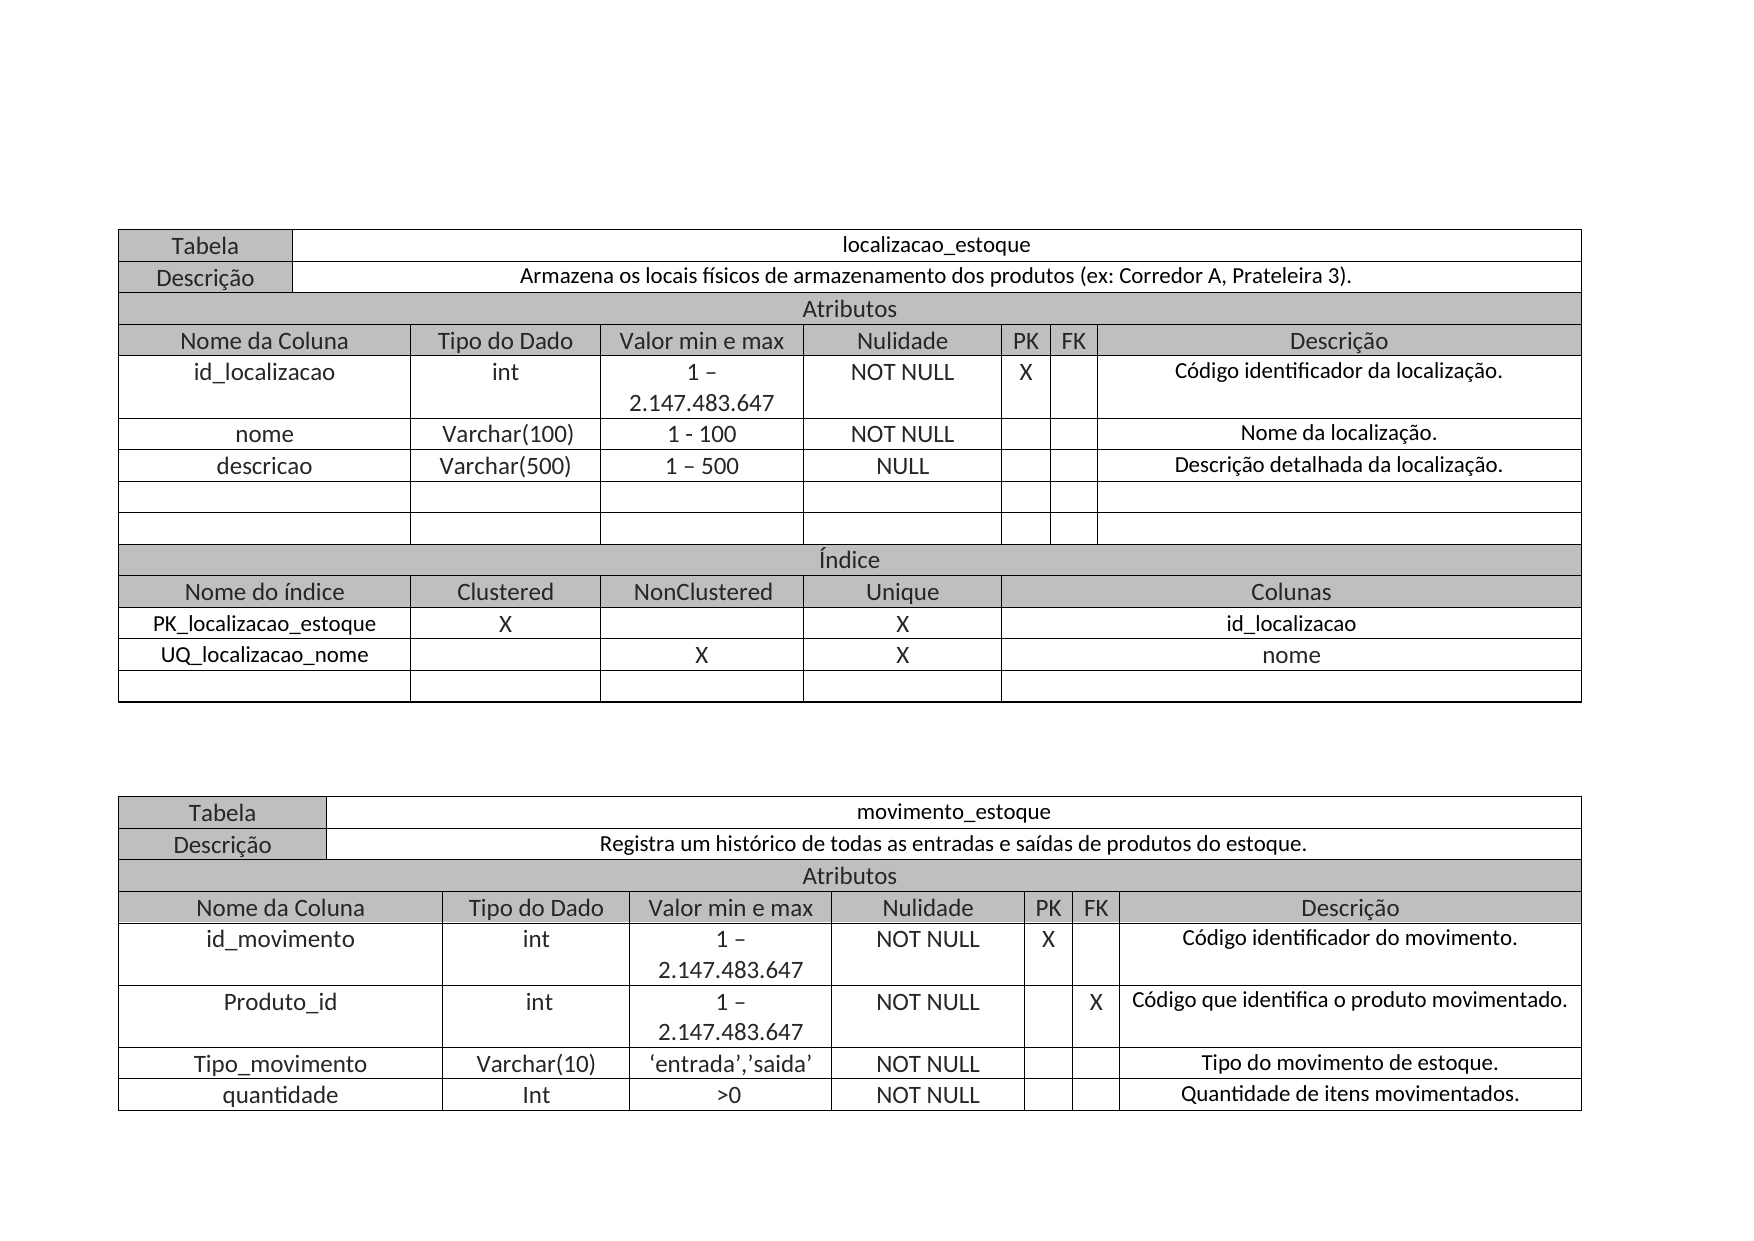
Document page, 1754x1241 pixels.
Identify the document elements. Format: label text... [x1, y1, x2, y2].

table_cell Varchar(500) [411, 450, 600, 481]
table_cell >0 [630, 1079, 831, 1110]
table_cell Nome da Coluna [119, 892, 442, 922]
table_cell Varchar(100) [411, 419, 600, 449]
table_cell Armazena os locais físicos de armazenamento dos produtos (ex: Corredor A, Prateleira 3). [293, 262, 1581, 292]
table_cell [1025, 986, 1072, 1047]
table_cell Colunas [1002, 576, 1581, 607]
table_cell [1098, 482, 1581, 512]
table_cell Descrição [119, 262, 292, 292]
table_cell ‘entrada’,’saida’ [630, 1048, 831, 1078]
table_cell int [411, 356, 600, 417]
table_cell Registra um histórico de todas as entradas e saídas de produtos do estoque. [327, 829, 1581, 859]
table_cell NOT NULL [832, 1079, 1024, 1110]
table_cell [411, 671, 600, 701]
table_cell [1002, 513, 1050, 544]
table_cell 1 – 2.147.483.647 [630, 986, 831, 1047]
table_cell NOT NULL [804, 419, 1001, 449]
table_cell [1002, 419, 1050, 449]
table_cell NonClustered [601, 576, 803, 607]
table_cell [1073, 924, 1119, 984]
table_cell Índice [119, 545, 1581, 575]
table_cell Quantidade de itens movimentados. [1120, 1079, 1581, 1110]
table_cell Tipo do Dado [443, 892, 629, 922]
table_cell [804, 671, 1001, 701]
table_cell Código identificador da localização. [1098, 356, 1581, 417]
table_cell nome [1002, 639, 1581, 670]
table_cell [601, 671, 803, 701]
table_header Tabela [119, 797, 326, 828]
table_cell [1051, 419, 1097, 449]
table_cell [1025, 1048, 1072, 1078]
table_header movimento_estoque [327, 797, 1581, 828]
table_cell int [443, 924, 629, 984]
table_cell 1 - 100 [601, 419, 803, 449]
table_cell [601, 482, 803, 512]
table_cell int [443, 986, 629, 1047]
table_cell [411, 513, 600, 544]
table_cell Clustered [411, 576, 600, 607]
table_cell [1002, 450, 1050, 481]
table_cell Código que identifica o produto movimentado. [1120, 986, 1581, 1047]
table_cell 1 – 2.147.483.647 [601, 356, 803, 417]
table_cell Valor min e max [630, 892, 831, 922]
table_cell id_movimento [119, 924, 442, 984]
table_cell [411, 482, 600, 512]
table_cell descricao [119, 450, 410, 481]
table_cell [119, 671, 410, 701]
table_cell X [601, 639, 803, 670]
table_cell Descrição detalhada da localização. [1098, 450, 1581, 481]
table_cell quantidade [119, 1079, 442, 1110]
table_cell [1051, 513, 1097, 544]
table_cell [1073, 1079, 1119, 1110]
table_cell 1 – 500 [601, 450, 803, 481]
table_cell X [1073, 986, 1119, 1047]
table_cell Atributos [119, 860, 1581, 891]
table_cell [411, 639, 600, 670]
table_header Tabela [119, 230, 292, 261]
table_cell Produto_id [119, 986, 442, 1047]
table_cell UQ_localizacao_nome [119, 639, 410, 670]
table_cell [601, 513, 803, 544]
table_cell Descrição [119, 829, 326, 859]
table_cell id_localizacao [119, 356, 410, 417]
table_cell Nulidade [832, 892, 1024, 922]
table_cell [1002, 482, 1050, 512]
table_cell 1 – 2.147.483.647 [630, 924, 831, 984]
table_cell Nome da Coluna [119, 325, 410, 355]
table_cell Int [443, 1079, 629, 1110]
table_cell NOT NULL [832, 924, 1024, 984]
table_cell Tipo do movimento de estoque. [1120, 1048, 1581, 1078]
table_cell Código identificador do movimento. [1120, 924, 1581, 984]
table_cell NOT NULL [832, 1048, 1024, 1078]
table_cell [1025, 1079, 1072, 1110]
table_cell FK [1051, 325, 1097, 355]
table_cell [601, 608, 803, 638]
table_cell Tipo_movimento [119, 1048, 442, 1078]
table_cell Varchar(10) [443, 1048, 629, 1078]
table_cell PK [1002, 325, 1050, 355]
table_cell NOT NULL [832, 986, 1024, 1047]
table_cell nome [119, 419, 410, 449]
table_cell [119, 482, 410, 512]
table_cell NULL [804, 450, 1001, 481]
table_cell Nome da localização. [1098, 419, 1581, 449]
table_cell Descrição [1098, 325, 1581, 355]
table_cell FK [1073, 892, 1119, 922]
table_cell Valor min e max [601, 325, 803, 355]
table_cell PK_localizacao_estoque [119, 608, 410, 638]
table_header localizacao_estoque [293, 230, 1581, 261]
table_cell X [411, 608, 600, 638]
table_cell Nulidade [804, 325, 1001, 355]
table_cell [119, 513, 410, 544]
table_cell id_localizacao [1002, 608, 1581, 638]
table_cell X [1025, 924, 1072, 984]
table_cell [1051, 482, 1097, 512]
table_cell [1051, 450, 1097, 481]
table_cell NOT NULL [804, 356, 1001, 417]
table_cell Atributos [119, 293, 1581, 324]
table_cell PK [1025, 892, 1072, 922]
table_cell [1073, 1048, 1119, 1078]
table_cell [804, 513, 1001, 544]
table_cell [1002, 671, 1581, 701]
table_cell [804, 482, 1001, 512]
table_cell Tipo do Dado [411, 325, 600, 355]
table_cell [1051, 356, 1097, 417]
table_cell X [1002, 356, 1050, 417]
table_cell Unique [804, 576, 1001, 607]
table_cell Descrição [1120, 892, 1581, 922]
table_cell Nome do índice [119, 576, 410, 607]
table_cell X [804, 608, 1001, 638]
table_cell [1098, 513, 1581, 544]
table_cell X [804, 639, 1001, 670]
